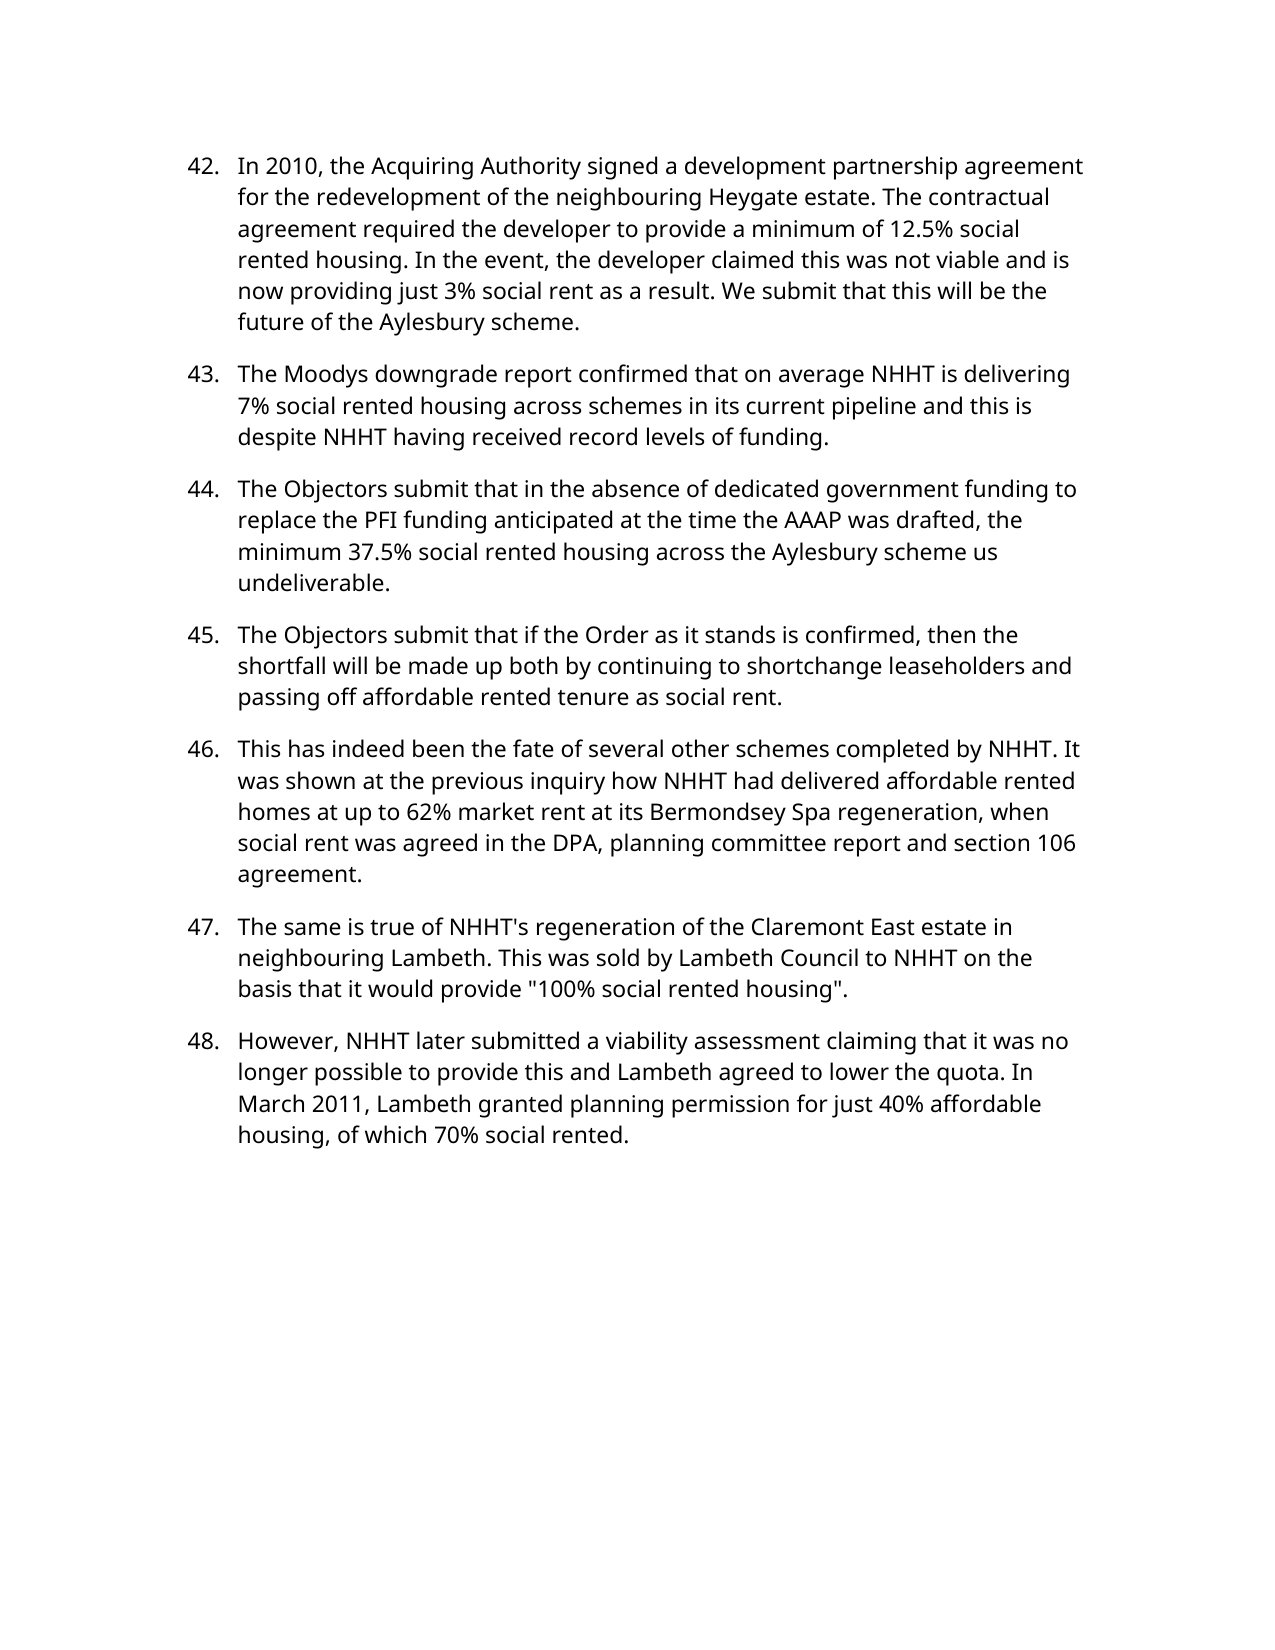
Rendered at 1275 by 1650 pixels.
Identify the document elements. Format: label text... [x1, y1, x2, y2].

list The Moodys downgrade report confirmed that on average NHHT is delivering 7% social rented housing across schemes in its current pipeline and this is despite NHHT having received record levels of funding. [187, 358, 1087, 452]
list In 2010, the Acquiring Authority signed a development partnership agreement for the redevelopment of the neighbouring Heygate estate. The contractual agreement required the developer to provide a minimum of 12.5% social rented housing. In the event, the developer claimed this was not viable and is now providing just 3% social rent as a result. We submit that this will be the future of the Aylesbury scheme. [187, 150, 1087, 337]
list The same is true of NHHT's regeneration of the Claremont East estate in neighbouring Lambeth. This was sold by Lambeth Council to NHHT on the basis that it would provide "100% social rented housing". [187, 910, 1087, 1004]
list However, NHHT later submitted a viability assessment claiming that it was no longer possible to provide this and Lambeth agreed to lower the quota. In March 2011, Lambeth granted planning permission for just 40% affordable housing, of which 70% social rented. [187, 1025, 1087, 1150]
list This has indeed been the fate of several other schemes completed by NHHT. It was shown at the previous inquiry how NHHT had delivered affordable rented homes at up to 62% market rent at its Bermondsey Spa regeneration, when social rent was agreed in the DPA, planning committee report and section 106 agreement. [187, 733, 1087, 889]
list The Objectors submit that if the Order as it stands is confirmed, then the shortfall will be made up both by continuing to shortchange leaseholders and passing off affordable rented tenure as social rent. [187, 619, 1087, 712]
list The Objectors submit that in the absence of dedicated government funding to replace the PFI funding anticipated at the time the AAAP was drafted, the minimum 37.5% social rented housing across the Aylesbury scheme us undeliverable. [187, 473, 1087, 598]
